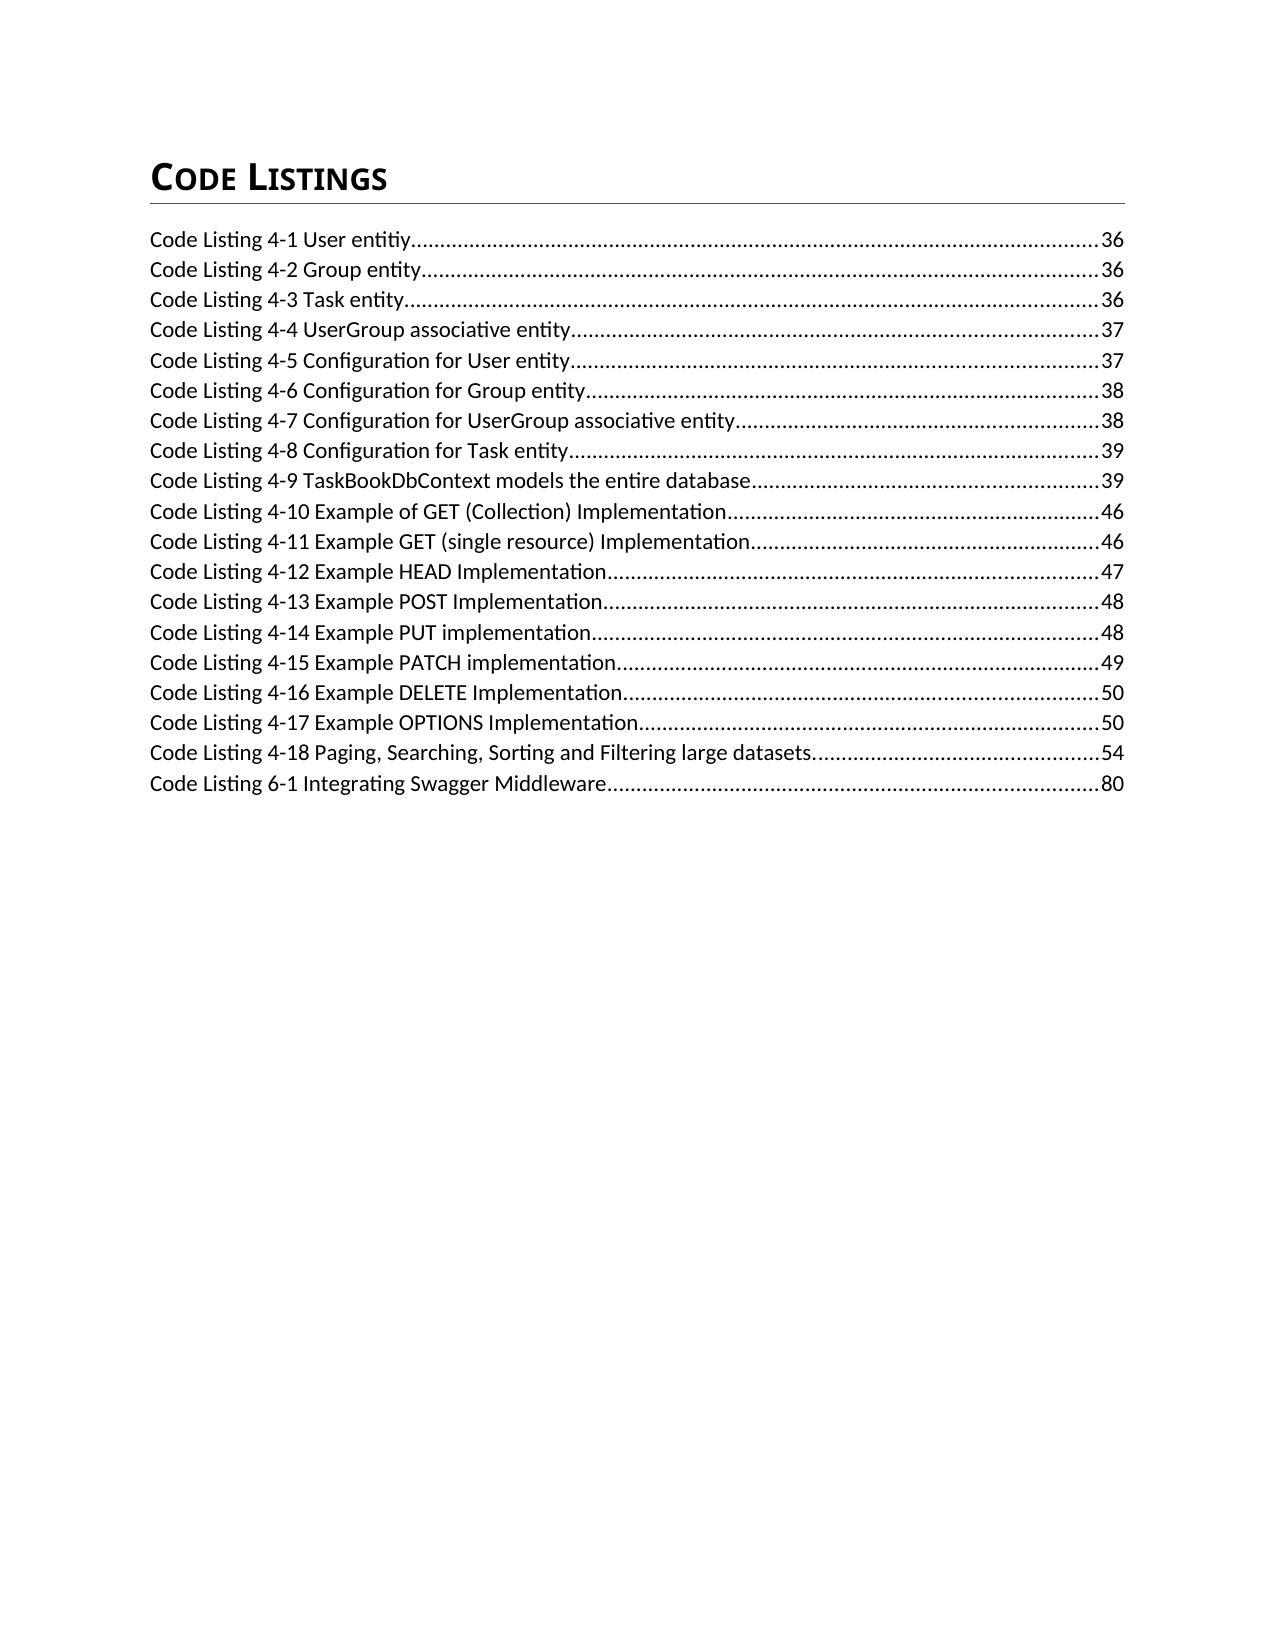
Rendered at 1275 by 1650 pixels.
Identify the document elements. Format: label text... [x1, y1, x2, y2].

text Code Listing 4-14 Example PUT implementation 48 [150, 618, 1125, 646]
text Code Listing 4-8 Configuration for Task entity 39 [150, 436, 1125, 464]
text Code Listing 4-3 Task entity 36 [150, 285, 1125, 313]
text Code Listing 4-2 Group entity 36 [150, 255, 1125, 283]
text Code Listing 4-10 Example of GET (Collection) Implementation 46 [150, 497, 1125, 525]
text Code Listing 4-12 Example HEAD Implementation 47 [150, 557, 1125, 585]
text Code Listing 4-4 UserGroup associative entity 37 [150, 316, 1125, 343]
text Code Listing 4-17 Example OPTIONS Implementation 50 [150, 708, 1125, 736]
text Code Listing 6-1 Integrating Swagger Middleware 80 [150, 769, 1125, 797]
text Code Listing 4-18 Paging, Searching, Sorting and Filtering large datasets. 54 [150, 738, 1125, 766]
text Code Listing 4-15 Example PATCH implementation 49 [150, 648, 1125, 676]
text Code Listing 4-1 User entitiy 36 [150, 225, 1125, 253]
text Code Listing 4-7 Configuration for UserGroup associative entity 38 [150, 406, 1125, 434]
subtitle Code Listings [150, 150, 1125, 203]
text Code Listing 4-9 TaskBookDbContext models the entire database 39 [150, 467, 1125, 494]
text Code Listing 4-13 Example POST Implementation 48 [150, 587, 1125, 615]
text Code Listing 4-5 Configuration for User entity 37 [150, 346, 1125, 374]
text Code Listing 4-16 Example DELETE Implementation 50 [150, 678, 1125, 706]
text Code Listing 4-11 Example GET (single resource) Implementation 46 [150, 527, 1125, 555]
text Code Listing 4-6 Configuration for Group entity 38 [150, 376, 1125, 404]
